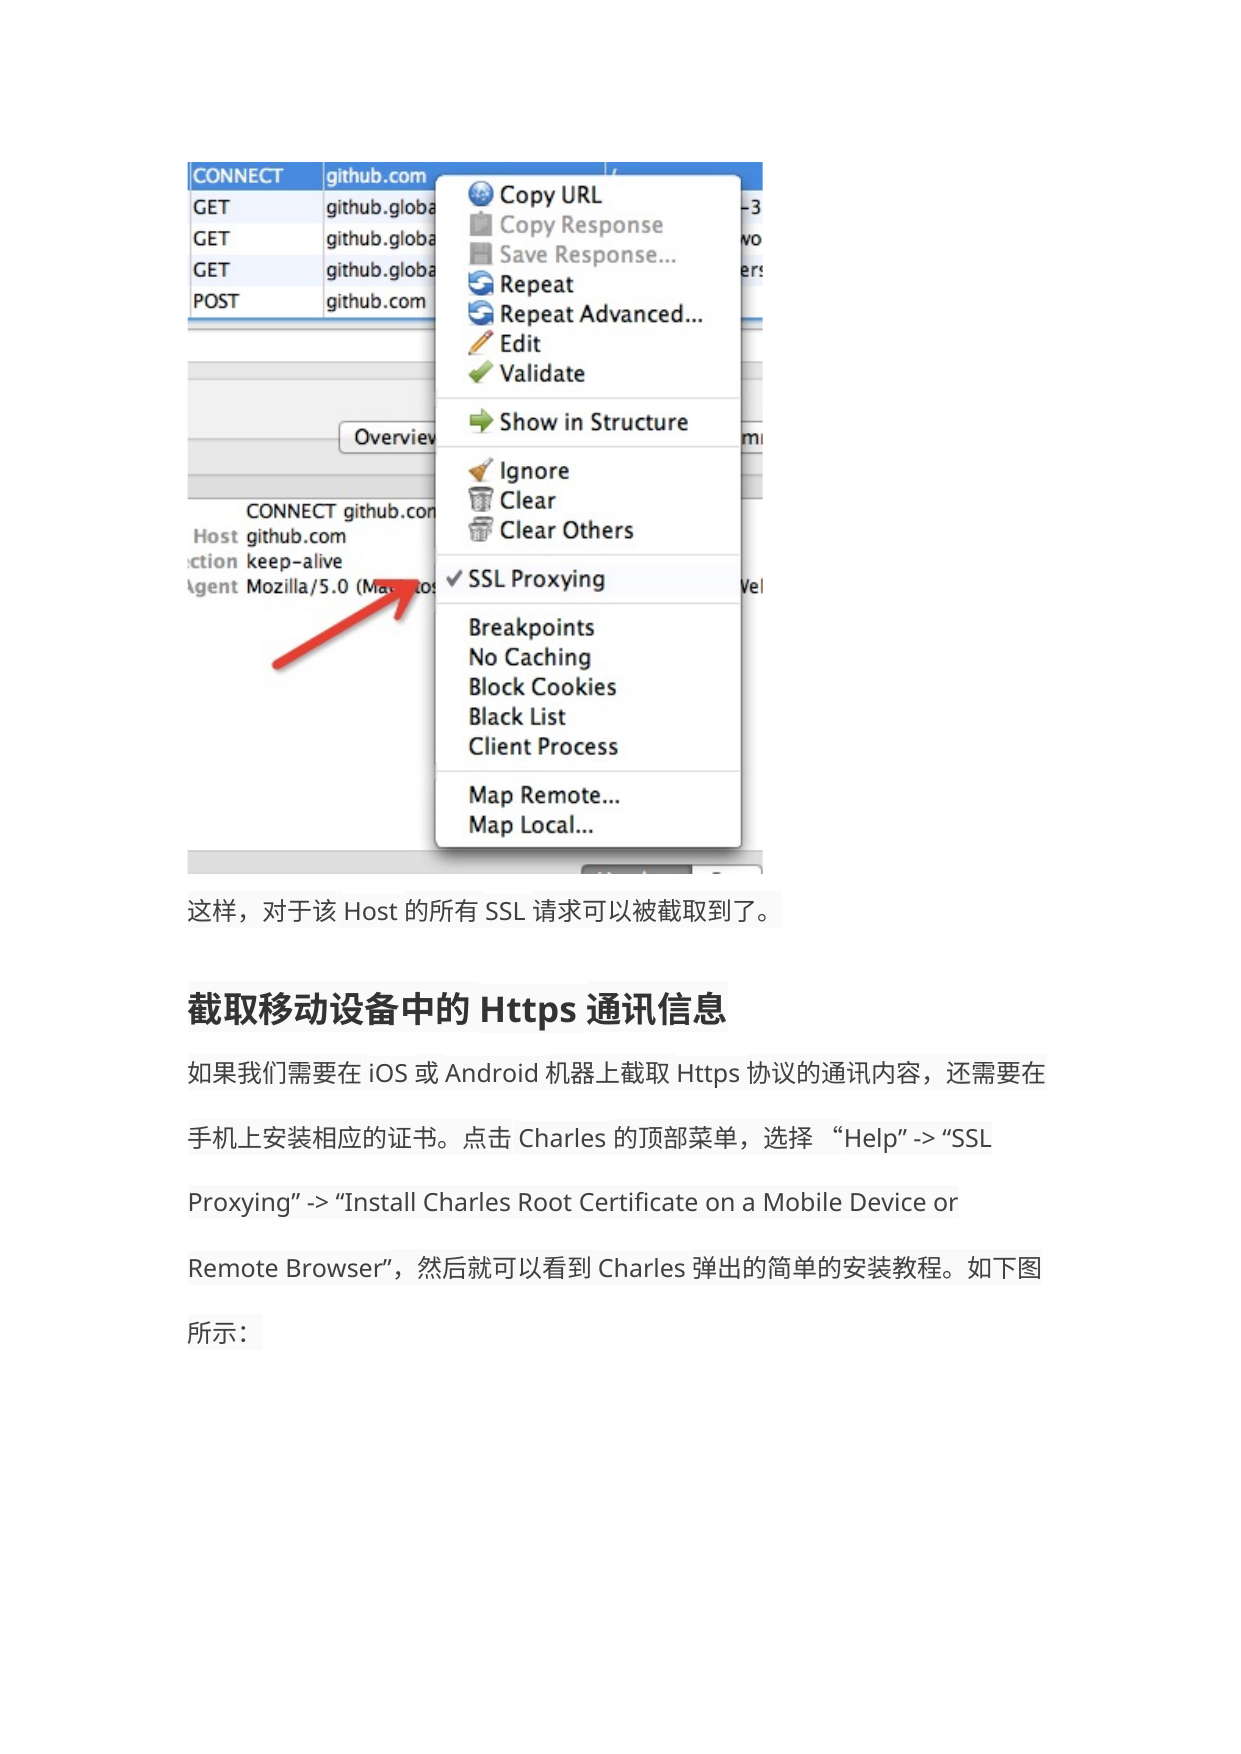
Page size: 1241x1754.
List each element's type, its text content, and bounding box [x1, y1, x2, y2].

text 如果我们需要在 iOS 或 Android 机器上截取 Https 协议的通讯内容，还需要在手机上安装相应的证书。点击 Charles 的顶部菜单，选择 “Help” -> “SSL Proxying” -> “Install Charles Root Certificate on a Mobile Device or Remote Browser”，然后就可以看到 Charles 弹出的简单的安装教程。如下图所示： [187, 1039, 1053, 1364]
text 截取移动设备中的 Https 通讯信息 [187, 974, 1053, 1039]
picture [187, 162, 763, 874]
text 这样，对于该 Host 的所有 SSL 请求可以被截取到了。 [187, 877, 1053, 942]
